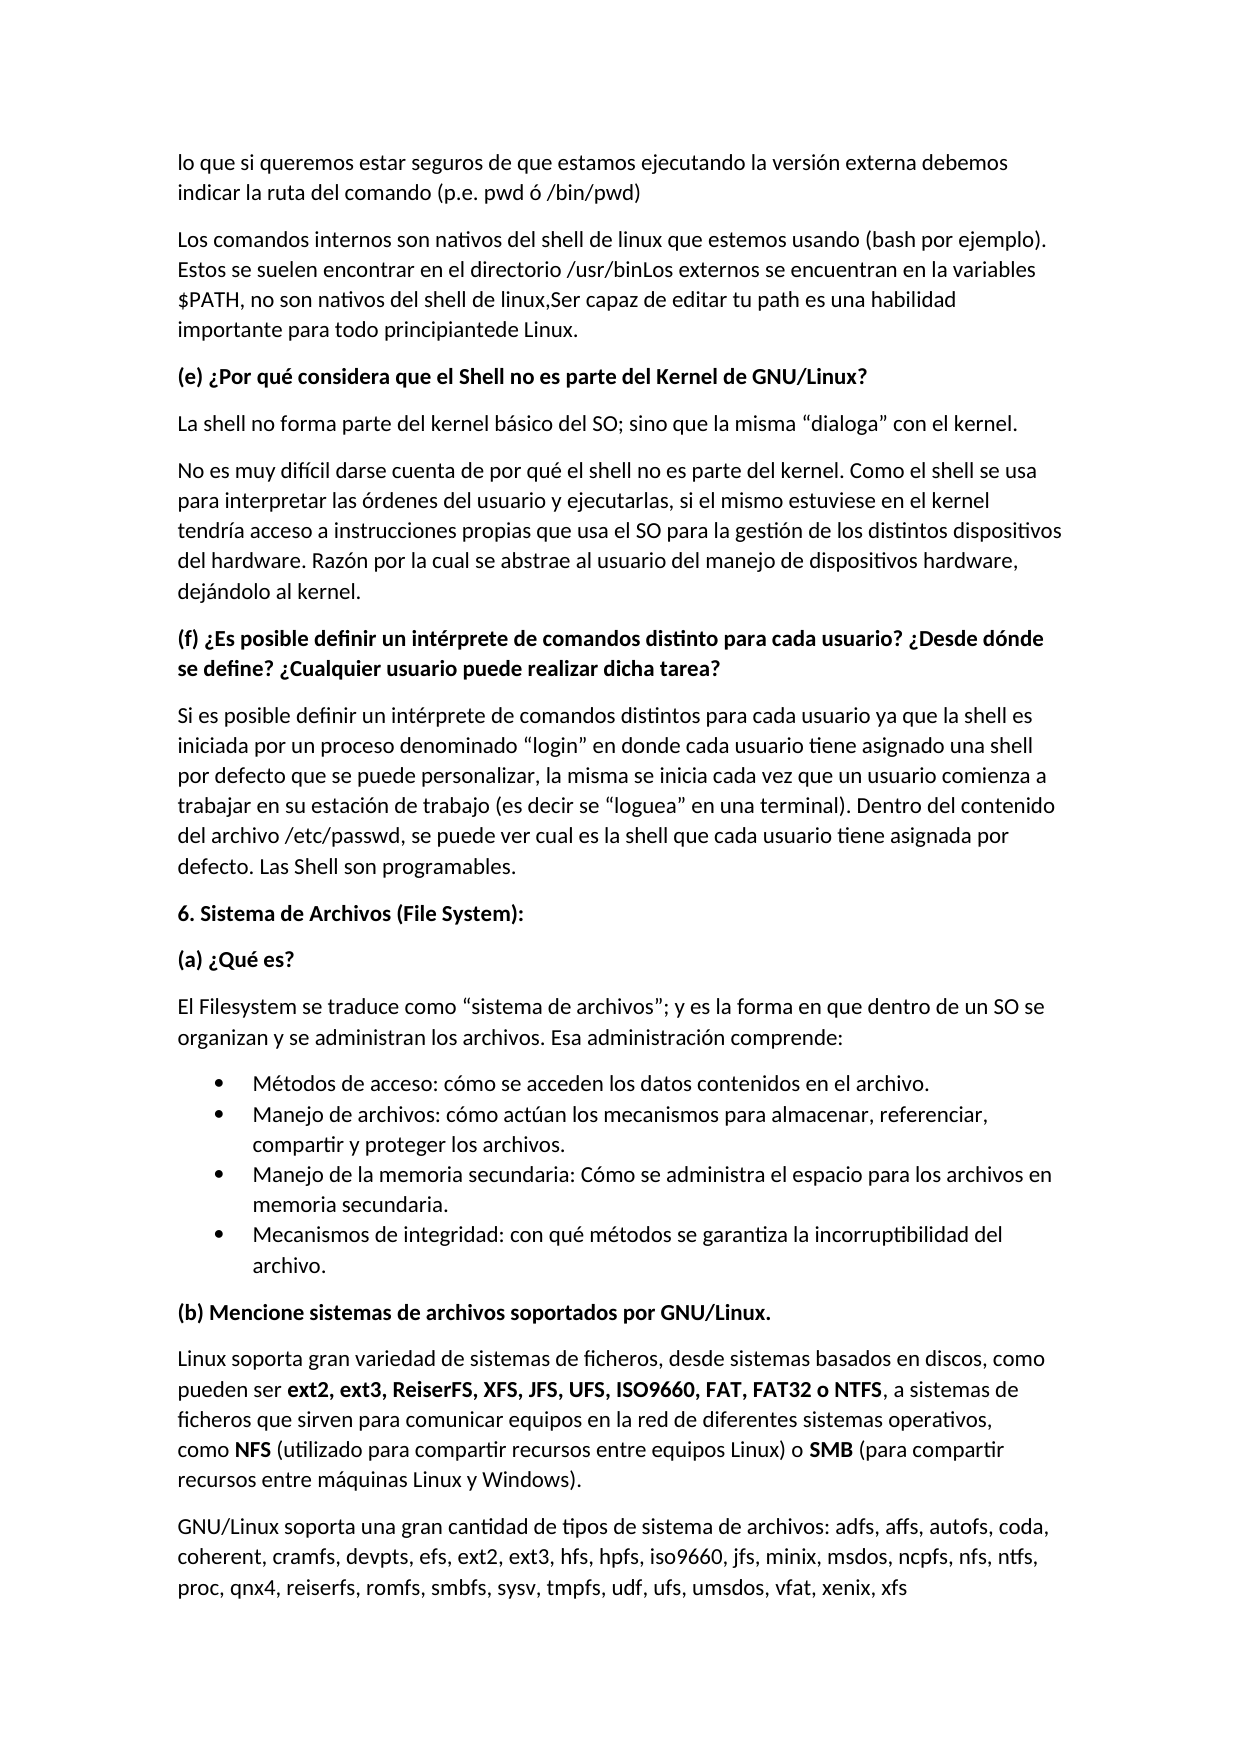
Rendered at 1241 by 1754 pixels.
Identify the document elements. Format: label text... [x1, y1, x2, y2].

list Manejo de la memoria secundaria: Cómo se administra el espacio para los archivos en memoria secundaria. [215, 1160, 1063, 1218]
text Si es posible definir un intérprete de comandos distintos para cada usuario ya que la shell es iniciada por un proceso denominado “login” en donde cada usuario tiene asignado una shell por defecto que se puede personalizar, la misma se inicia cada vez que un usuario comienza a trabajar en su estación de trabajo (es decir se “loguea” en una terminal). Dentro del contenido del archivo /etc/passwd, se puede ver cual es la shell que cada usuario tiene asignada por defecto. Las Shell son programables. [177, 701, 1063, 880]
text La shell no forma parte del kernel básico del SO; sino que la misma “dialoga” con el kernel. [177, 409, 1063, 437]
list Mecanismos de integridad: con qué métodos se garantiza la incorruptibilidad del archivo. [215, 1221, 1063, 1279]
list Manejo de archivos: cómo actúan los mecanismos para almacenar, referenciar, compartir y proteger los archivos. [215, 1100, 1063, 1158]
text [177, 148, 1063, 206]
text (f) ¿Es posible definir un intérprete de comandos distinto para cada usuario? ¿Desde dónde se define? ¿Cualquier usuario puede realizar dicha tarea? [177, 624, 1063, 682]
text GNU/Linux soporta una gran cantidad de tipos de sistema de archivos: adfs, affs, autofs, coda, coherent, cramfs, devpts, efs, ext2, ext3, hfs, hpfs, iso9660, jfs, minix, msdos, ncpfs, nfs, ntfs, proc, qnx4, reiserfs, romfs, smbfs, sysv, tmpfs, udf, ufs, umsdos, vfat, xenix, xfs [177, 1512, 1063, 1601]
text (b) Mencione sistemas de archivos soportados por GNU/Linux. [177, 1298, 1063, 1326]
text (a) ¿Qué es? [177, 946, 1063, 973]
text Los comandos internos son nativos del shell de linux que estemos usando (bash por ejemplo). Estos se suelen encontrar en el directorio /usr/binLos externos se encuentran en la variables $PATH, no son nativos del shell de linux,Ser capaz de editar tu path es una habilidad importante para todo principiantede Linux. [177, 225, 1063, 343]
text 6. Sistema de Archivos (File System): [177, 899, 1063, 927]
text El Filesystem se traduce como “sistema de archivos”; y es la forma en que dentro de un SO se organizan y se administran los archivos. Esa administración comprende: [177, 992, 1063, 1051]
text (e) ¿Por qué considera que el Shell no es parte del Kernel de GNU/Linux? [177, 362, 1063, 390]
text Linux soporta gran variedad de sistemas de ficheros, desde sistemas basados en discos, como pueden ser ext2, ext3, ReiserFS, XFS, JFS, UFS, ISO9660, FAT, FAT32 o NTFS, a sistemas de ficheros que sirven para comunicar equipos en la red de diferentes sistemas operativos, como NFS (utilizado para compartir recursos entre equipos Linux) o SMB (para compartir recursos entre máquinas Linux y Windows). [177, 1344, 1063, 1493]
text No es muy difícil darse cuenta de por qué el shell no es parte del kernel. Como el shell se usa para interpretar las órdenes del usuario y ejecutarlas, si el mismo estuviese en el kernel tendría acceso a instrucciones propias que usa el SO para la gestión de los distintos dispositivos del hardware. Razón por la cual se abstrae al usuario del manejo de dispositivos hardware, dejándolo al kernel. [177, 456, 1063, 605]
list Métodos de acceso: cómo se acceden los datos contenidos en el archivo. [215, 1069, 1063, 1097]
